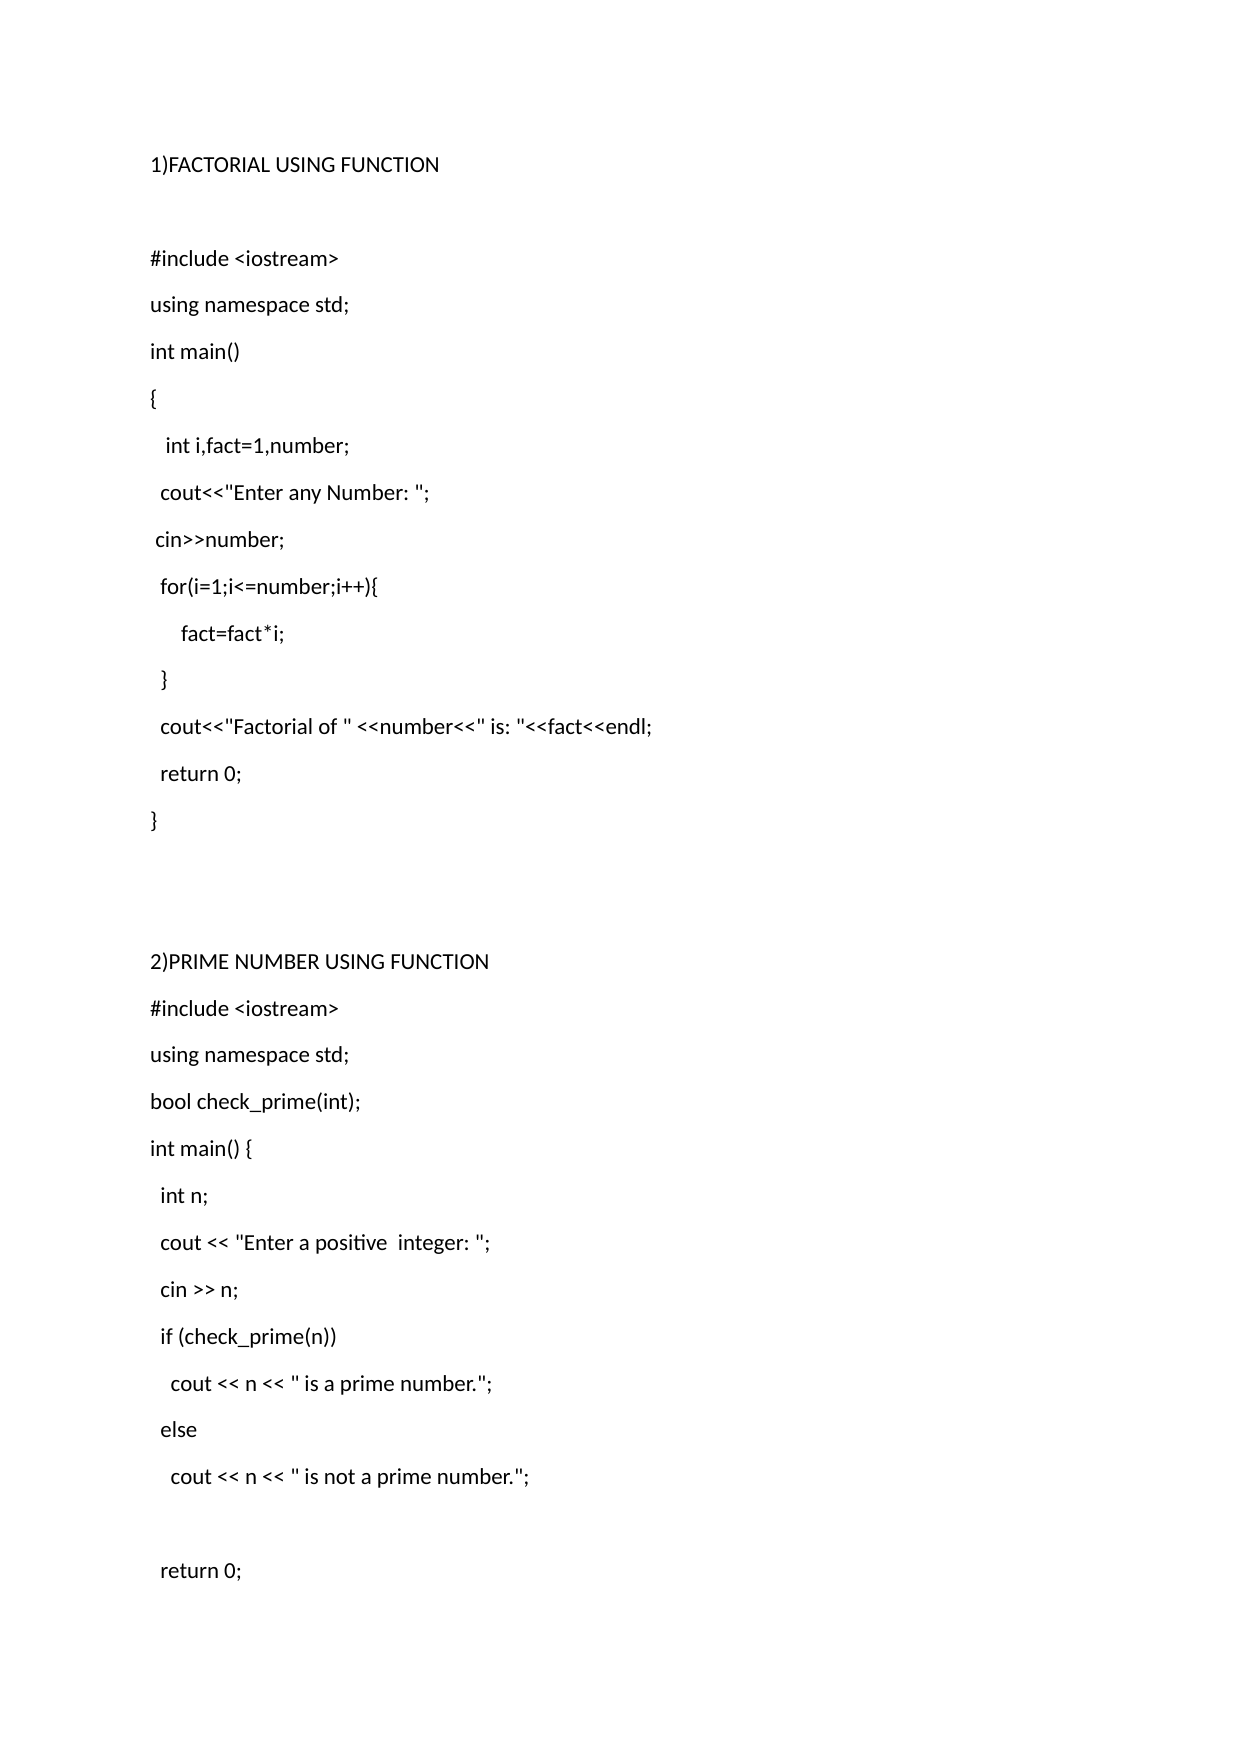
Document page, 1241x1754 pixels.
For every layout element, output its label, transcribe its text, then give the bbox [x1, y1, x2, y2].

text for(i=1;i<=number;i++){ [150, 572, 1090, 600]
text fact=fact*i; [150, 619, 1090, 647]
text int n; [150, 1181, 1090, 1209]
text cin>>number; [150, 525, 1090, 553]
text int main() { [150, 1134, 1090, 1162]
text 2)PRIME NUMBER USING FUNCTION [150, 947, 1090, 975]
text return 0; [150, 759, 1090, 787]
text cout << "Enter a positive integer: "; [150, 1228, 1090, 1256]
text cout << n << " is a prime number."; [150, 1369, 1090, 1397]
text 1)FACTORIAL USING FUNCTION [150, 150, 1090, 178]
text cout<<"Enter any Number: "; [150, 478, 1090, 506]
text { [150, 384, 1090, 412]
text using namespace std; [150, 1041, 1090, 1069]
text cout << n << " is not a prime number."; [150, 1462, 1090, 1491]
text cout<<"Factorial of " <<number<<" is: "<<fact<<endl; [150, 712, 1090, 741]
text #include <iostream> [150, 244, 1090, 272]
text cin >> n; [150, 1275, 1090, 1303]
text int i,fact=1,number; [150, 431, 1090, 459]
text else [150, 1416, 1090, 1444]
text } [150, 666, 1090, 694]
text } [150, 806, 1090, 834]
text int main() [150, 337, 1090, 366]
text using namespace std; [150, 291, 1090, 319]
text bool check_prime(int); [150, 1087, 1090, 1116]
text if (check_prime(n)) [150, 1322, 1090, 1350]
text #include <iostream> [150, 994, 1090, 1022]
text return 0; [150, 1556, 1090, 1584]
